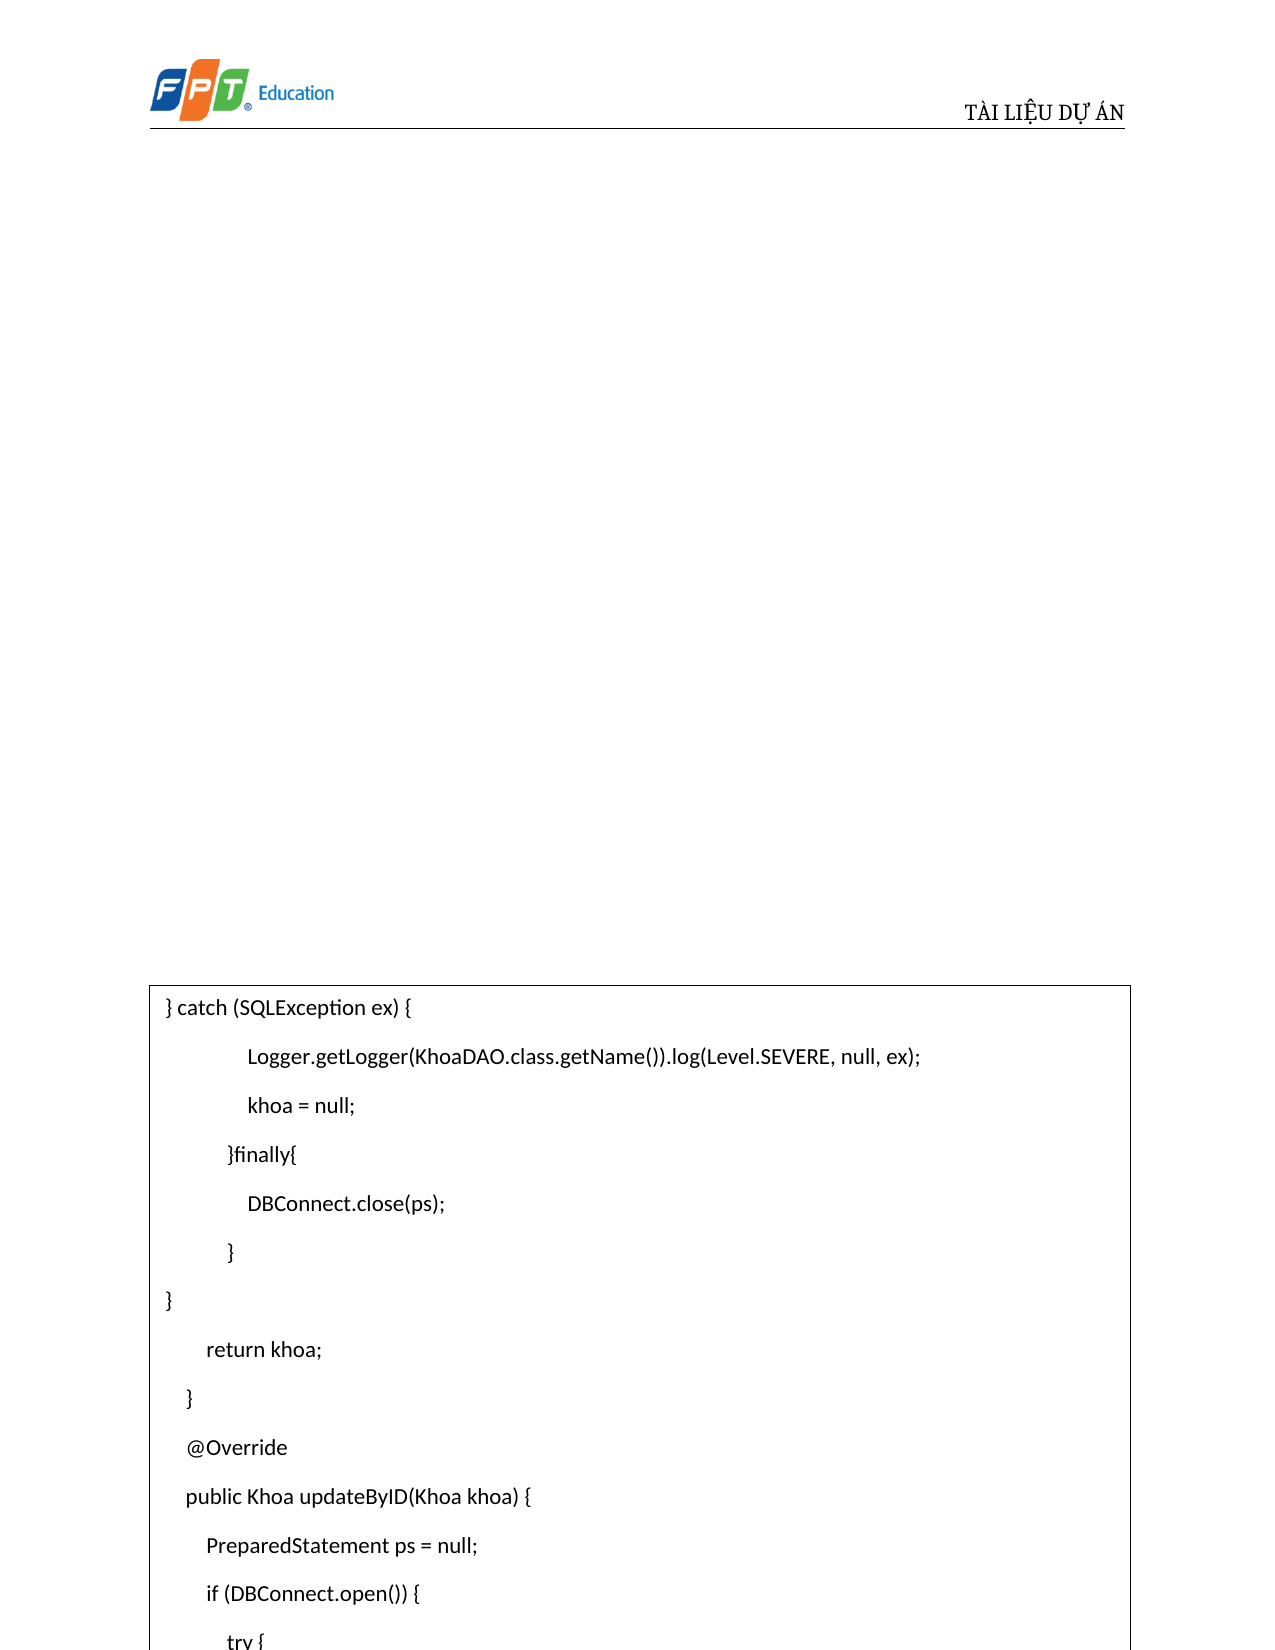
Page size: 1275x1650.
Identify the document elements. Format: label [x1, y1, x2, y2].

picture [150, 59, 336, 121]
